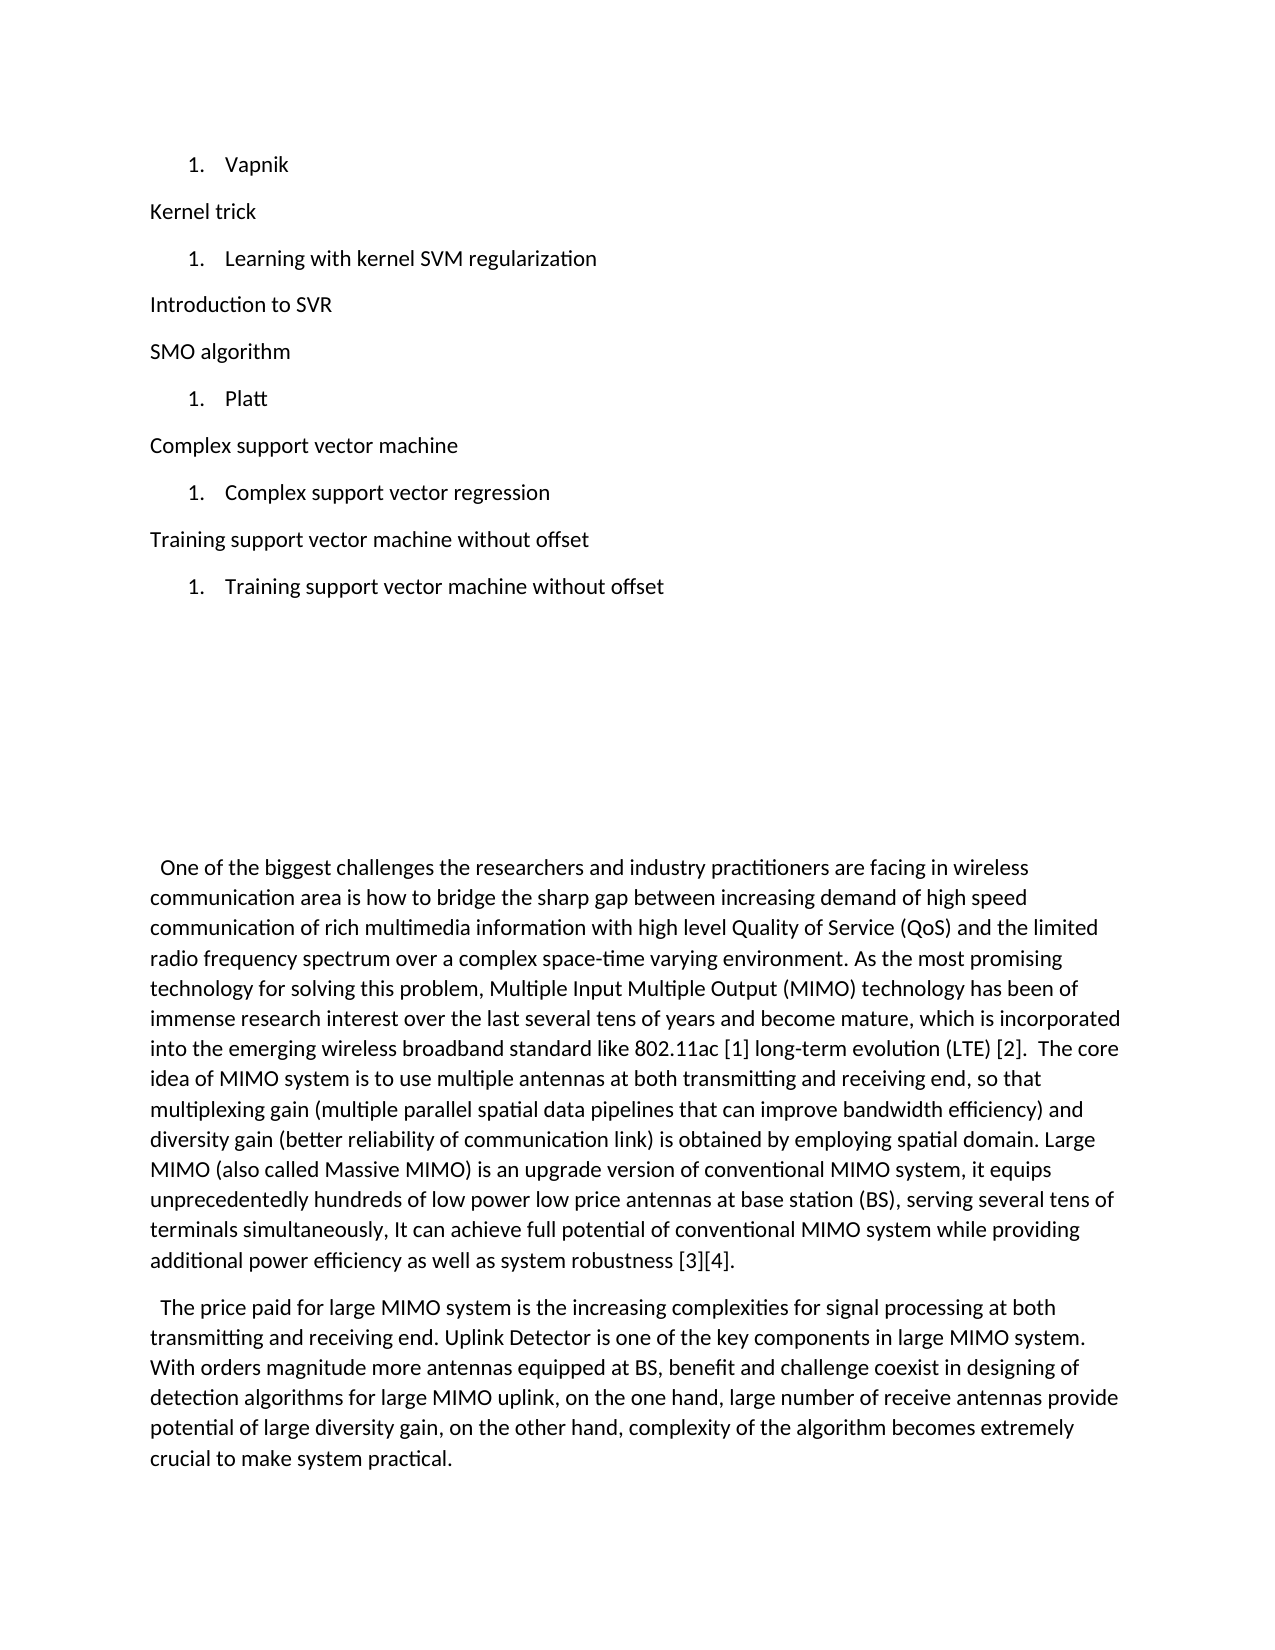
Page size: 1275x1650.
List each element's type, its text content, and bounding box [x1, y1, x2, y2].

list Vapnik [187, 150, 1125, 178]
text Introduction to SVR [150, 291, 1125, 319]
list Complex support vector regression [187, 478, 1125, 506]
text SMO algorithm [150, 337, 1125, 366]
list Platt [187, 384, 1125, 412]
text The price paid for large MIMO system is the increasing complexities for signal processing at both transmitting and receiving end. Uplink Detector is one of the key components in large MIMO system. With orders magnitude more antennas equipped at BS, benefit and challenge coexist in designing of detection algorithms for large MIMO uplink, on the one hand, large number of receive antennas provide potential of large diversity gain, on the other hand, complexity of the algorithm becomes extremely crucial to make system practical. [150, 1293, 1125, 1472]
text Kernel trick [150, 197, 1125, 225]
text Complex support vector machine [150, 431, 1125, 459]
list Learning with kernel SVM regularization [187, 244, 1125, 272]
text Training support vector machine without offset [150, 525, 1125, 553]
text One of the biggest challenges the researchers and industry practitioners are facing in wireless communication area is how to bridge the sharp gap between increasing demand of high speed communication of rich multimedia information with high level Quality of Service (QoS) and the limited radio frequency spectrum over a complex space-time varying environment. As the most promising technology for solving this problem, Multiple Input Multiple Output (MIMO) technology has been of immense research interest over the last several tens of years and become mature, which is incorporated into the emerging wireless broadband standard like 802.11ac [1] long-term evolution (LTE) [2]. The core idea of MIMO system is to use multiple antennas at both transmitting and receiving end, so that multiplexing gain (multiple parallel spatial data pipelines that can improve bandwidth efficiency) and diversity gain (better reliability of communication link) is obtained by employing spatial domain. Large MIMO (also called Massive MIMO) is an upgrade version of conventional MIMO system, it equips unprecedentedly hundreds of low power low price antennas at base station (BS), serving several tens of terminals simultaneously, It can achieve full potential of conventional MIMO system while providing additional power efficiency as well as system robustness [3][4]. [150, 853, 1125, 1274]
list Training support vector machine without offset [187, 572, 1125, 600]
